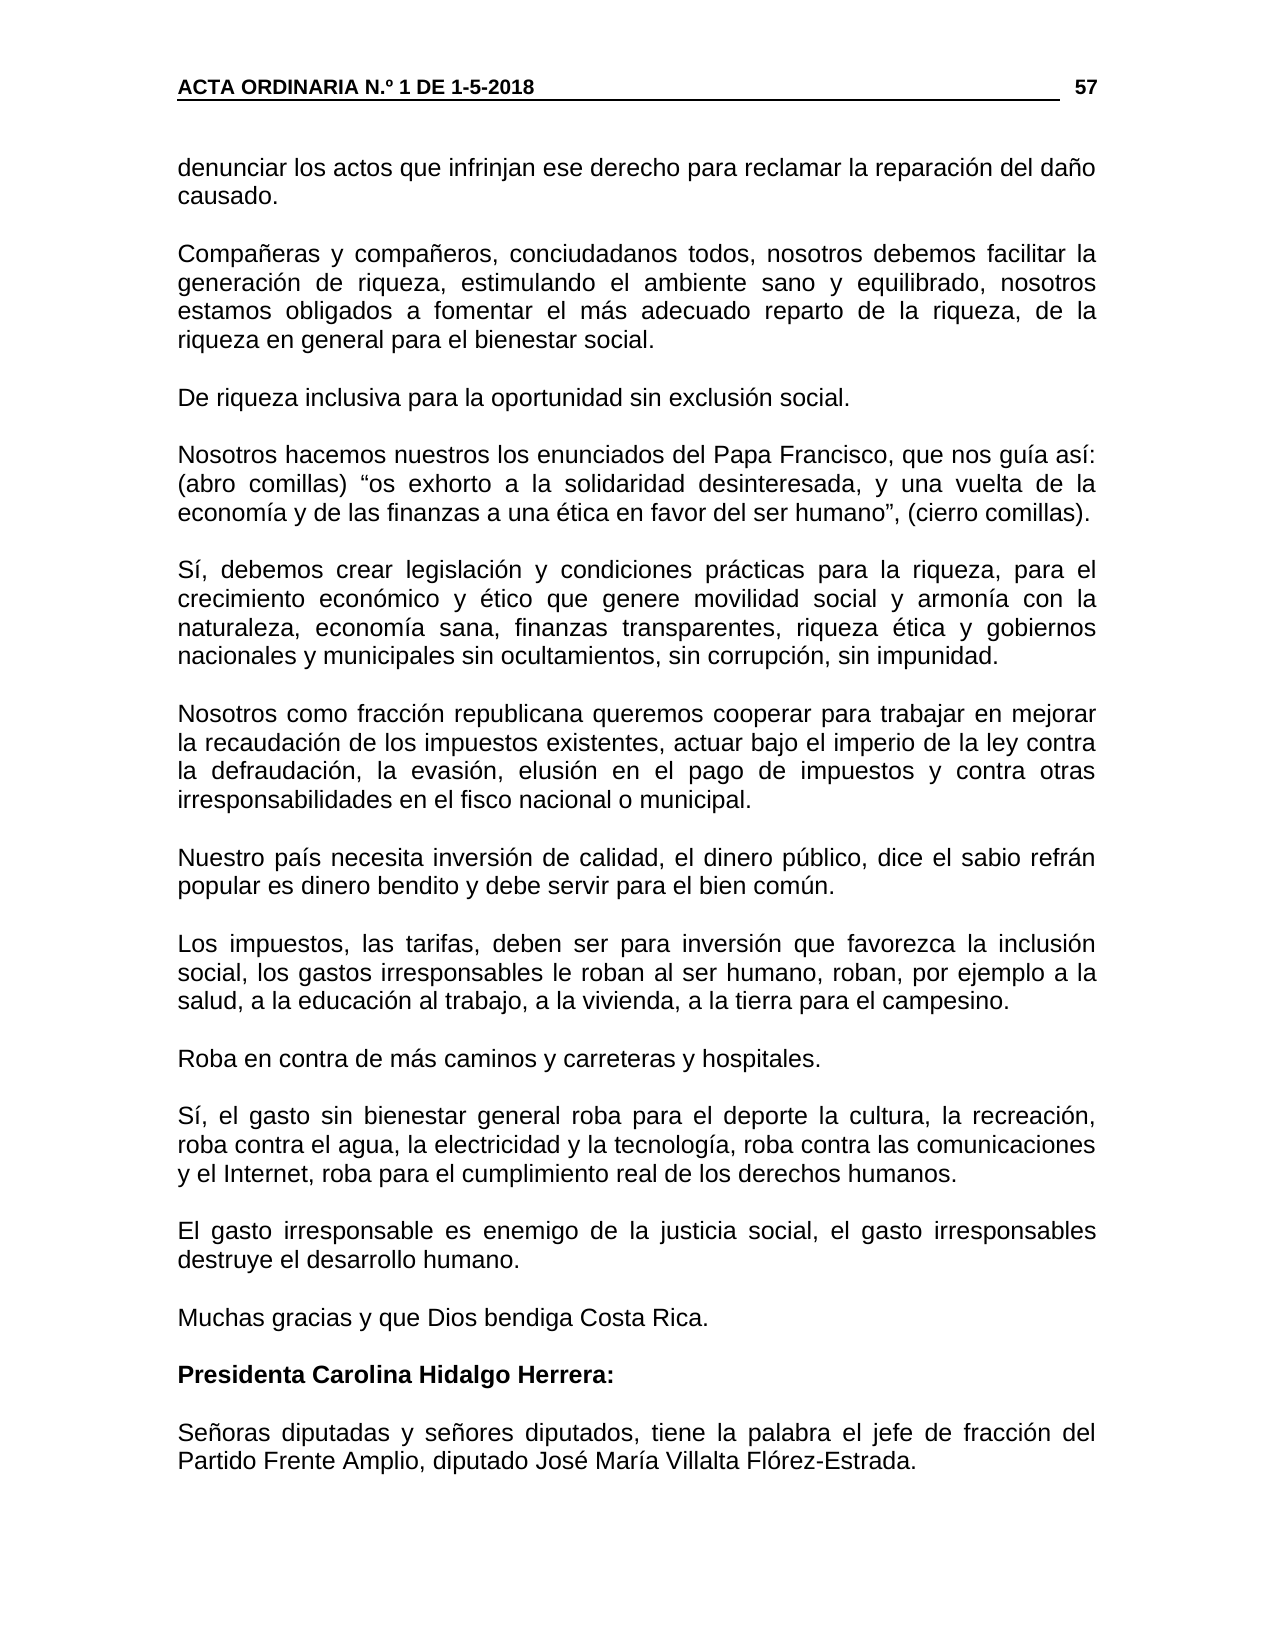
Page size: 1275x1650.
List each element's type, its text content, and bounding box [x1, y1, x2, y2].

text Presidenta Carolina Hidalgo Herrera: [177, 1360, 1098, 1389]
text Compañeras y compañeros, conciudadanos todos, nosotros debemos facilitar la generación de riqueza, estimulando el ambiente sano y equilibrado, nosotros estamos obligados a fomentar el más adecuado reparto de la riqueza, de la riqueza en general para el bienestar social. [177, 239, 1098, 354]
text Nosotros como fracción republicana queremos cooperar para trabajar en mejorar la recaudación de los impuestos existentes, actuar bajo el imperio de la ley contra la defraudación, la evasión, elusión en el pago de impuestos y contra otras irresponsabilidades en el fisco nacional o municipal. [177, 699, 1098, 814]
text Muchas gracias y que Dios bendiga Costa Rica. [177, 1303, 1098, 1331]
text Roba en contra de más caminos y carreteras y hospitales. [177, 1044, 1098, 1073]
text Sí, el gasto sin bienestar general roba para el deporte la cultura, la recreación, roba contra el agua, la electricidad y la tecnología, roba contra las comunicaciones y el Internet, roba para el cumplimiento real de los derechos humanos. [177, 1101, 1098, 1188]
text Los impuestos, las tarifas, deben ser para inversión que favorezca la inclusión social, los gastos irresponsables le roban al ser humano, roban, por ejemplo a la salud, a la educación al trabajo, a la vivienda, a la tierra para el campesino. [177, 929, 1098, 1015]
text Nuestro país necesita inversión de calidad, el dinero público, dice el sabio refrán popular es dinero bendito y debe servir para el bien común. [177, 843, 1098, 900]
text Señoras diputadas y señores diputados, tiene la palabra el jefe de fracción del Partido Frente Amplio, diputado José María Villalta Flórez-Estrada. [177, 1418, 1098, 1475]
text De riqueza inclusiva para la oportunidad sin exclusión social. [177, 383, 1098, 411]
text Sí, debemos crear legislación y condiciones prácticas para la riqueza, para el crecimiento económico y ético que genere movilidad social y armonía con la naturaleza, economía sana, finanzas transparentes, riqueza ética y gobiernos nacionales y municipales sin ocultamientos, sin corrupción, sin impunidad. [177, 555, 1098, 670]
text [177, 153, 1098, 210]
text Nosotros hacemos nuestros los enunciados del Papa Francisco, que nos guía así: (abro comillas) “os exhorto a la solidaridad desinteresada, y una vuelta de la economía y de las finanzas a una ética en favor del ser humano”, (cierro comillas). [177, 440, 1098, 526]
text El gasto irresponsable es enemigo de la justicia social, el gasto irresponsables destruye el desarrollo humano. [177, 1216, 1098, 1274]
